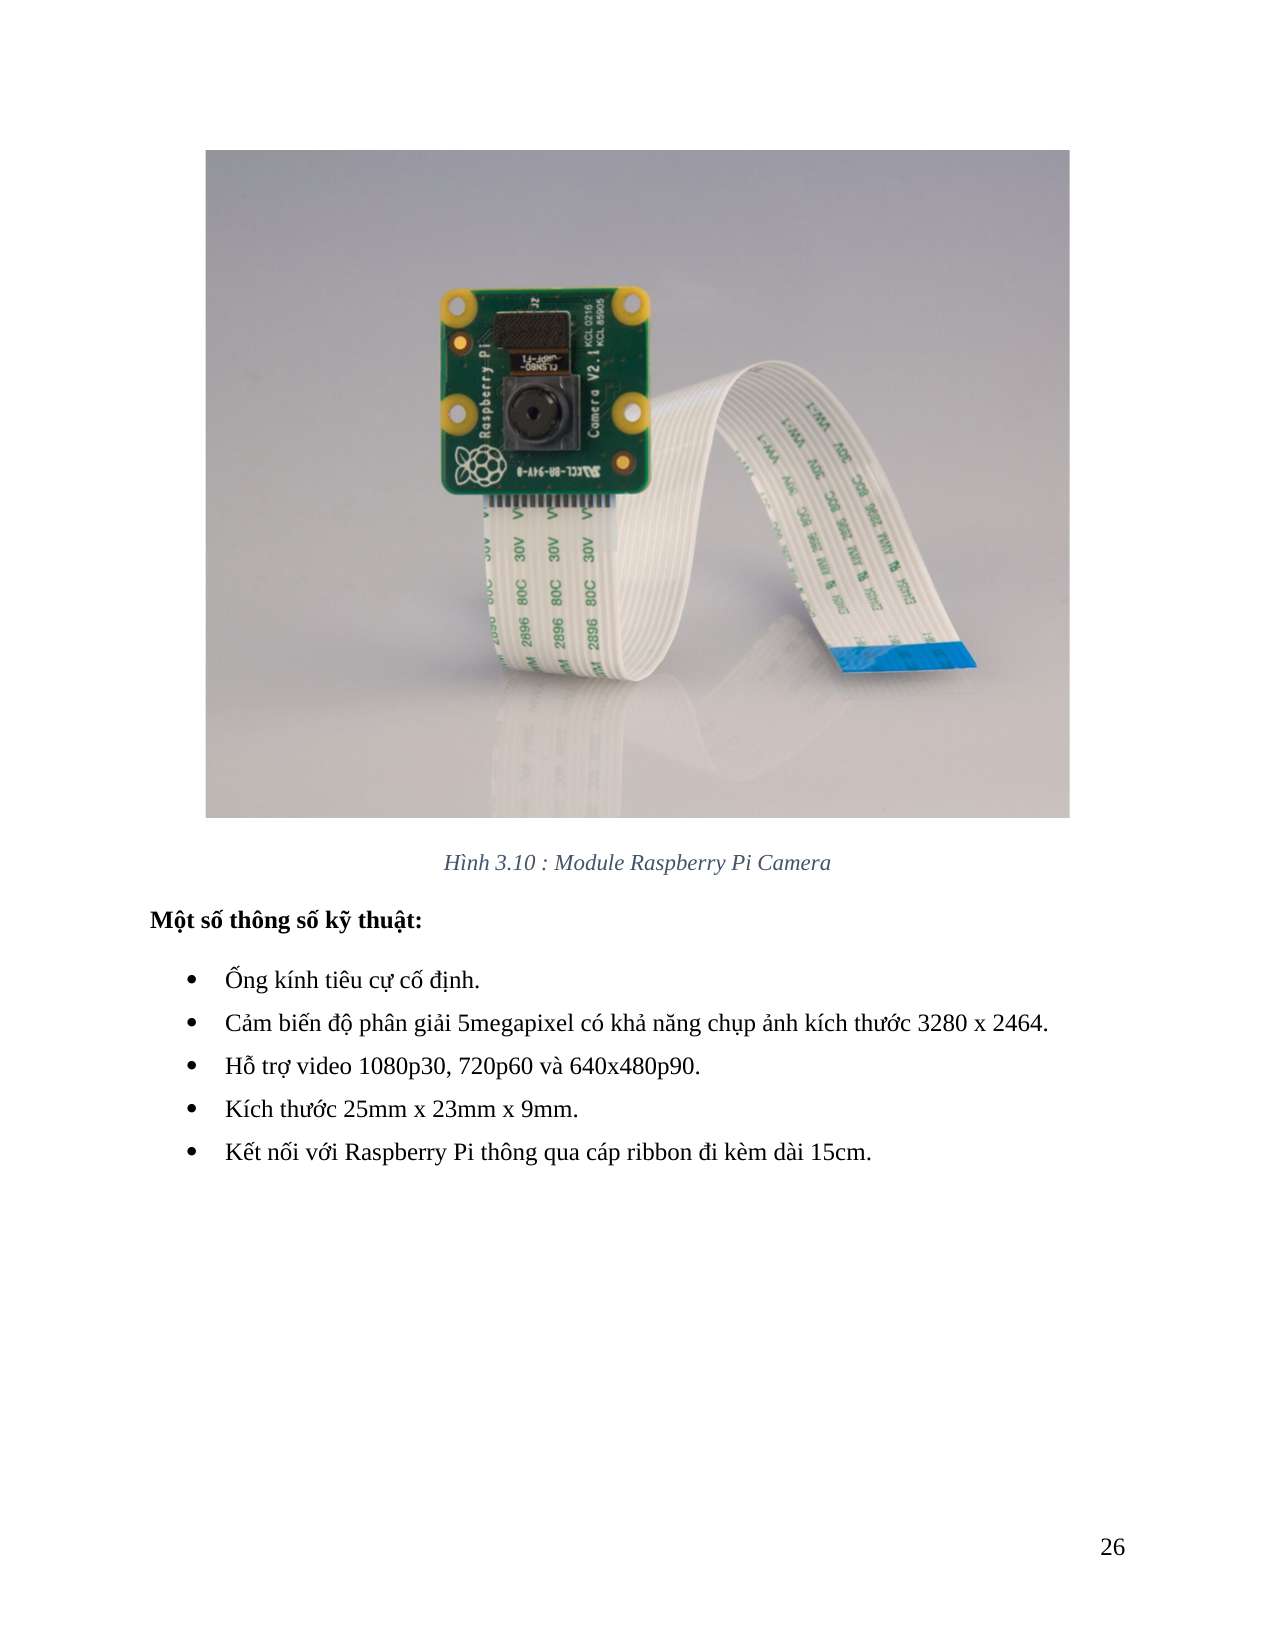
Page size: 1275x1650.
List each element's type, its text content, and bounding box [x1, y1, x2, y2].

list Kết nối với Raspberry Pi thông qua cáp ribbon đi kèm dài 15cm. [187, 1137, 1125, 1166]
text Hình 3.10 : Module Raspberry Pi Camera [150, 849, 1125, 875]
list Cảm biến độ phân giải 5megapixel có khả năng chụp ảnh kích thước 3280 x 2464. [187, 1008, 1125, 1037]
text Một số thông số kỹ thuật: [150, 905, 1125, 934]
list Ống kính tiêu cự cố định. [187, 965, 1125, 994]
picture [205, 150, 1070, 818]
list Hỗ trợ video 1080p30, 720p60 và 640x480p90. [187, 1051, 1125, 1080]
list Kích thước 25mm x 23mm x 9mm. [187, 1094, 1125, 1123]
